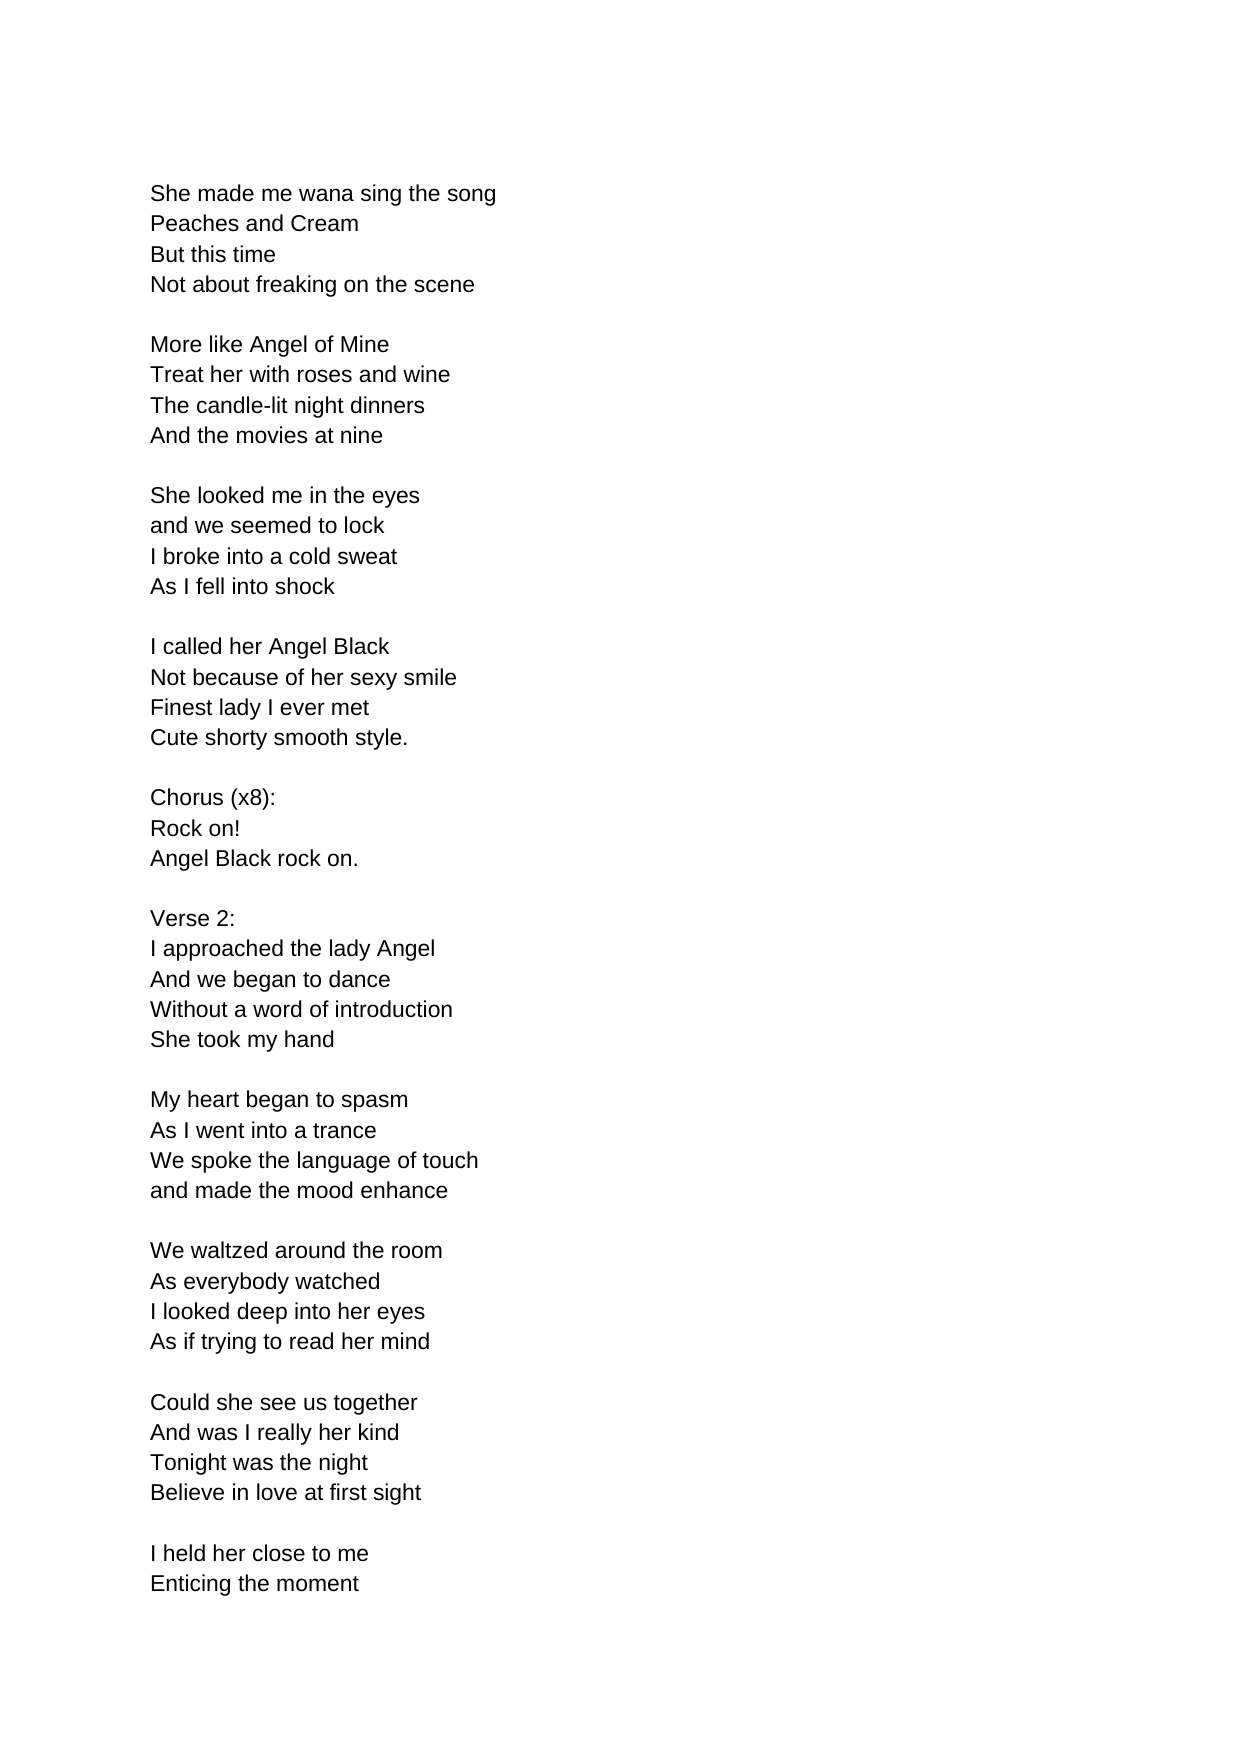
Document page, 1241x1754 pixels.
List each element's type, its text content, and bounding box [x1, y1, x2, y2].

text Verse 2: [150, 905, 1090, 932]
text I looked deep into her eyes [150, 1298, 1090, 1324]
text Without a word of introduction [150, 996, 1090, 1022]
text As everybody watched [150, 1268, 1090, 1294]
text And was I really her kind [150, 1419, 1090, 1445]
text We spoke the language of touch [150, 1147, 1090, 1173]
text She made me wana sing the song [150, 180, 1090, 207]
text and we seemed to lock [150, 512, 1090, 539]
text Chorus (x8): [150, 784, 1090, 811]
text Enticing the moment [150, 1570, 1090, 1596]
text I held her close to me [150, 1539, 1090, 1566]
text Not about freaking on the scene [150, 271, 1090, 297]
text More like Angel of Mine [150, 331, 1090, 358]
text I called her Angel Black [150, 633, 1090, 660]
text Believe in love at first sight [150, 1479, 1090, 1506]
text But this time [150, 241, 1090, 267]
text And the movies at nine [150, 422, 1090, 448]
text She took my hand [150, 1026, 1090, 1052]
text As I fell into shock [150, 573, 1090, 599]
text and made the mood enhance [150, 1177, 1090, 1203]
text Angel Black rock on. [150, 845, 1090, 871]
text Rock on! [150, 814, 1090, 841]
text As if trying to read her mind [150, 1328, 1090, 1354]
text My heart began to spasm [150, 1086, 1090, 1113]
text Could she see us together [150, 1388, 1090, 1415]
text I broke into a cold sweat [150, 543, 1090, 569]
text I approached the lady Angel [150, 935, 1090, 962]
text Finest lady I ever met [150, 694, 1090, 720]
text As I went into a trance [150, 1117, 1090, 1143]
text Cute shorty smooth style. [150, 724, 1090, 750]
text The candle-lit night dinners [150, 392, 1090, 418]
text And we began to dance [150, 966, 1090, 992]
text We waltzed around the room [150, 1237, 1090, 1264]
text She looked me in the eyes [150, 482, 1090, 509]
text Treat her with roses and wine [150, 361, 1090, 388]
text Peaches and Cream [150, 210, 1090, 237]
text Not because of her sexy smile [150, 663, 1090, 690]
text Tonight was the night [150, 1449, 1090, 1475]
